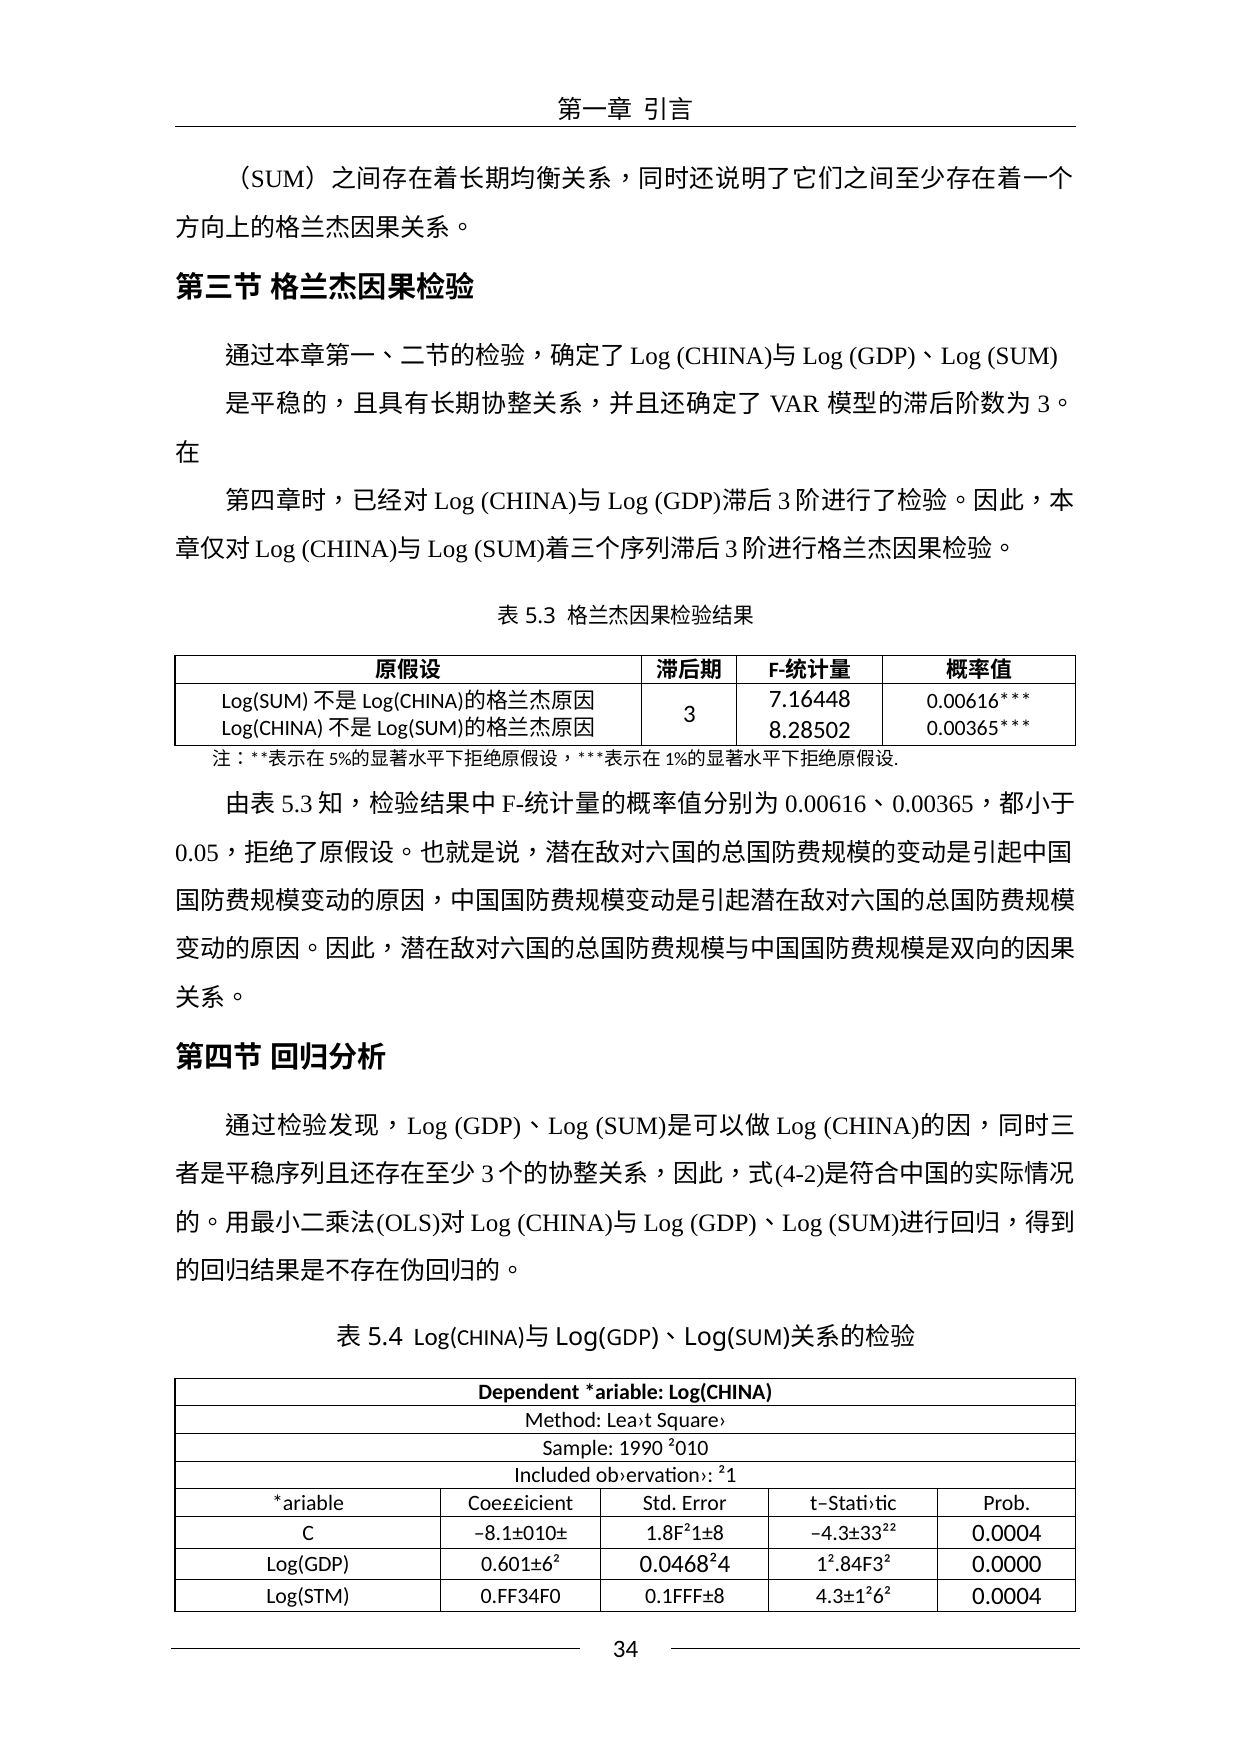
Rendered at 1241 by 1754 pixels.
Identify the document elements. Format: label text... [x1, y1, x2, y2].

table_cell Log(STM) [176, 1580, 440, 1611]
table_header F-统计量 [737, 656, 882, 682]
table_cell –8.1±010± [441, 1517, 600, 1547]
table_cell 7.16448 8.28502 [737, 684, 882, 744]
table_cell Method: Lea›t Square› [176, 1406, 1075, 1433]
text 表 5.4 Log(CHINA)与Log(GDP)、Log(SUM)关系的检验 [175, 1318, 1076, 1352]
table_cell 3 [642, 684, 736, 744]
text 通过检验发现，Log (GDP)、Log (SUM)是可以做Log (CHINA)的因，同时三者是平稳序列且还存在至少3个的协整关系，因此，式(4-2)是符合中国的实际情况的。用最小二乘法(OLS)对Log (CHINA)与Log (GDP)、Log (SUM)进行回归，得到的回归结果是不存在伪回归的。 [175, 1092, 1076, 1286]
text 通过本章第一、二节的检验，确定了Log (CHINA)与Log (GDP)、Log (SUM) [175, 322, 1076, 371]
table_header Dependent *ariable: Log(CHINA) [176, 1379, 1075, 1405]
table_cell *ariable [176, 1489, 440, 1516]
table_header 概率值 [883, 656, 1075, 682]
text 第四章时，已经对Log (CHINA)与Log (GDP)滞后3阶进行了检验。因此，本章仅对Log (CHINA)与Log (SUM)着三个序列滞后3阶进行格兰杰因果检验。 [175, 467, 1076, 564]
subtitle 第三节 格兰杰因果检验 [175, 267, 1076, 306]
table_cell 0.0468²4 [601, 1549, 768, 1579]
table_cell Prob. [938, 1489, 1075, 1516]
text 是平稳的，且具有长期协整关系，并且还确定了VAR 模型的滞后阶数为3。在 [175, 371, 1076, 467]
text 表 5.3 格兰杰因果检验结果 [175, 597, 1076, 630]
table_cell 0.0004 [938, 1580, 1075, 1611]
table_header 滞后期 [642, 656, 736, 682]
table_cell 0.0004 [938, 1517, 1075, 1547]
table_cell Log(SUM) 不是 Log(CHINA)的格兰杰原因 Log(CHINA) 不是 Log(SUM)的格兰杰原因 [176, 684, 641, 744]
text 注：**表示在5%的显著水平下拒绝原假设，***表示在1%的显著水平下拒绝原假设. [175, 746, 1076, 771]
table_cell Included ob›ervation›: ²1 [176, 1462, 1075, 1488]
table_cell 0.0000 [938, 1549, 1075, 1579]
table_cell Log(GDP) [176, 1549, 440, 1579]
table_header 原假设 [176, 656, 641, 682]
text 由表5.3知，检验结果中F-统计量的概率值分别为0.00616、0.00365，都小于0.05，拒绝了原假设。也就是说，潜在敌对六国的总国防费规模的变动是引起中国国防费规模变动的原因，中国国防费规模变动是引起潜在敌对六国的总国防费规模变动的原因。因此，潜在敌对六国的总国防费规模与中国国防费规模是双向的因果关系。 [175, 771, 1076, 1012]
table_cell Std. Error [601, 1489, 768, 1516]
table_cell Sample: 1990 ²010 [176, 1434, 1075, 1461]
table_cell C [176, 1517, 440, 1547]
table_cell 1².84F3² [769, 1549, 937, 1579]
subtitle 第四节 回归分析 [175, 1036, 1076, 1076]
table_cell 0.FF34F0 [441, 1580, 600, 1611]
table_cell Coe££icient [441, 1489, 600, 1516]
table_cell 0.1FFF±8 [601, 1580, 768, 1611]
table_cell 0.00616*** 0.00365*** [883, 684, 1075, 744]
text （SUM）之间存在着长期均衡关系，同时还说明了它们之间至少存在着一个方向上的格兰杰因果关系。 [175, 146, 1076, 242]
table_cell 4.3±1²6² [769, 1580, 937, 1611]
table_cell 1.8F²1±8 [601, 1517, 768, 1547]
table_cell –4.3±33²² [769, 1517, 937, 1547]
table_cell 0.601±6² [441, 1549, 600, 1579]
table_cell t–Stati›tic [769, 1489, 937, 1516]
